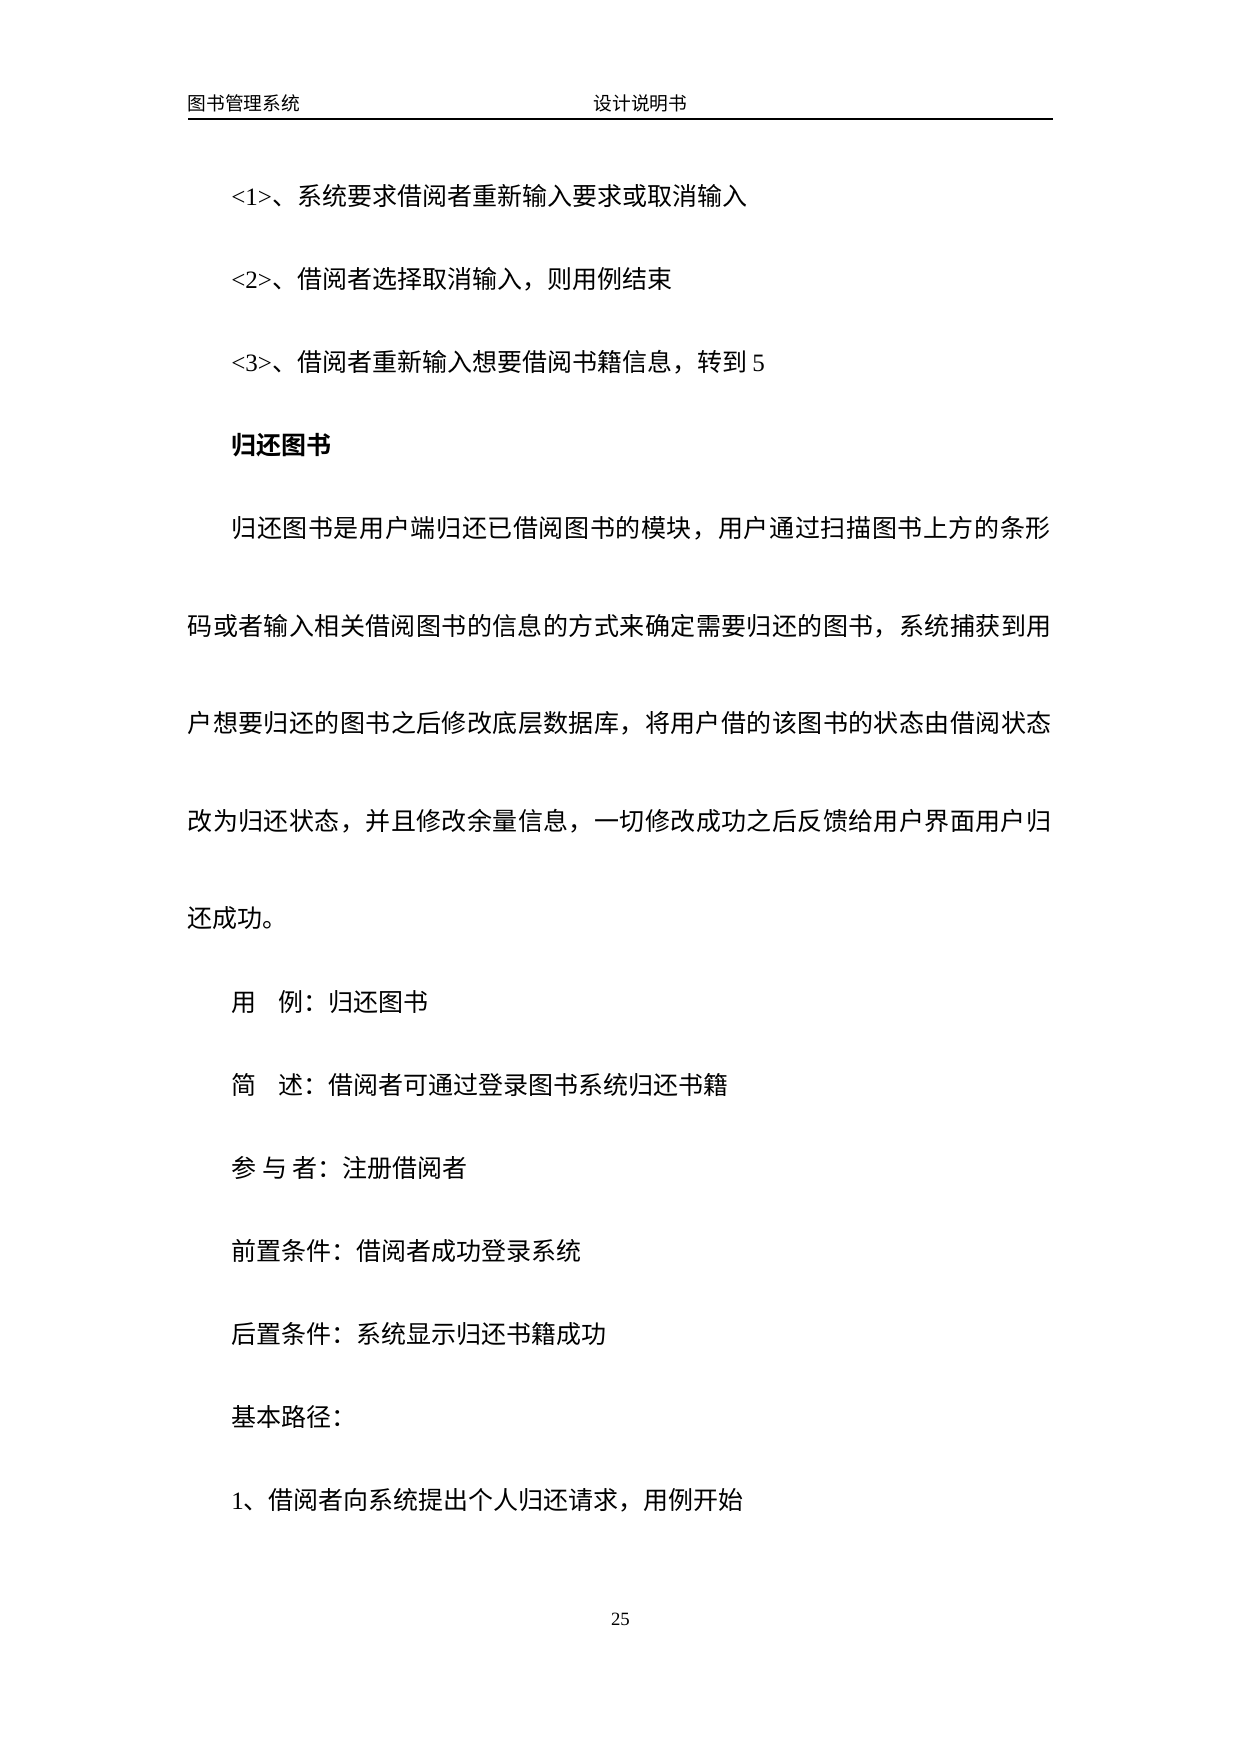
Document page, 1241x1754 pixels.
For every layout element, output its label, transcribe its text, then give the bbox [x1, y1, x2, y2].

text <3>、借阅者重新输入想要借阅书籍信息，转到5 [187, 328, 1053, 393]
text <2>、借阅者选择取消输入，则用例结束 [187, 245, 1053, 310]
text 归还图书 [187, 411, 1053, 476]
text 基本路径： [187, 1383, 1053, 1448]
text <1>、系统要求借阅者重新输入要求或取消输入 [187, 162, 1053, 227]
text 1、借阅者向系统提出个人归还请求，用例开始 [187, 1466, 1053, 1531]
text 后置条件：系统显示归还书籍成功 [187, 1300, 1053, 1365]
text 用 例：归还图书 [187, 968, 1053, 1033]
text 归还图书是用户端归还已借阅图书的模块，用户通过扫描图书上方的条形码或者输入相关借阅图书的信息的方式来确定需要归还的图书，系统捕获到用户想要归还的图书之后修改底层数据库，将用户借的该图书的状态由借阅状态改为归还状态，并且修改余量信息，一切修改成功之后反馈给用户界面用户归还成功。 [187, 494, 1053, 949]
text 参 与 者：注册借阅者 [187, 1134, 1053, 1199]
text 前置条件：借阅者成功登录系统 [187, 1217, 1053, 1282]
text 简 述：借阅者可通过登录图书系统归还书籍 [187, 1051, 1053, 1116]
